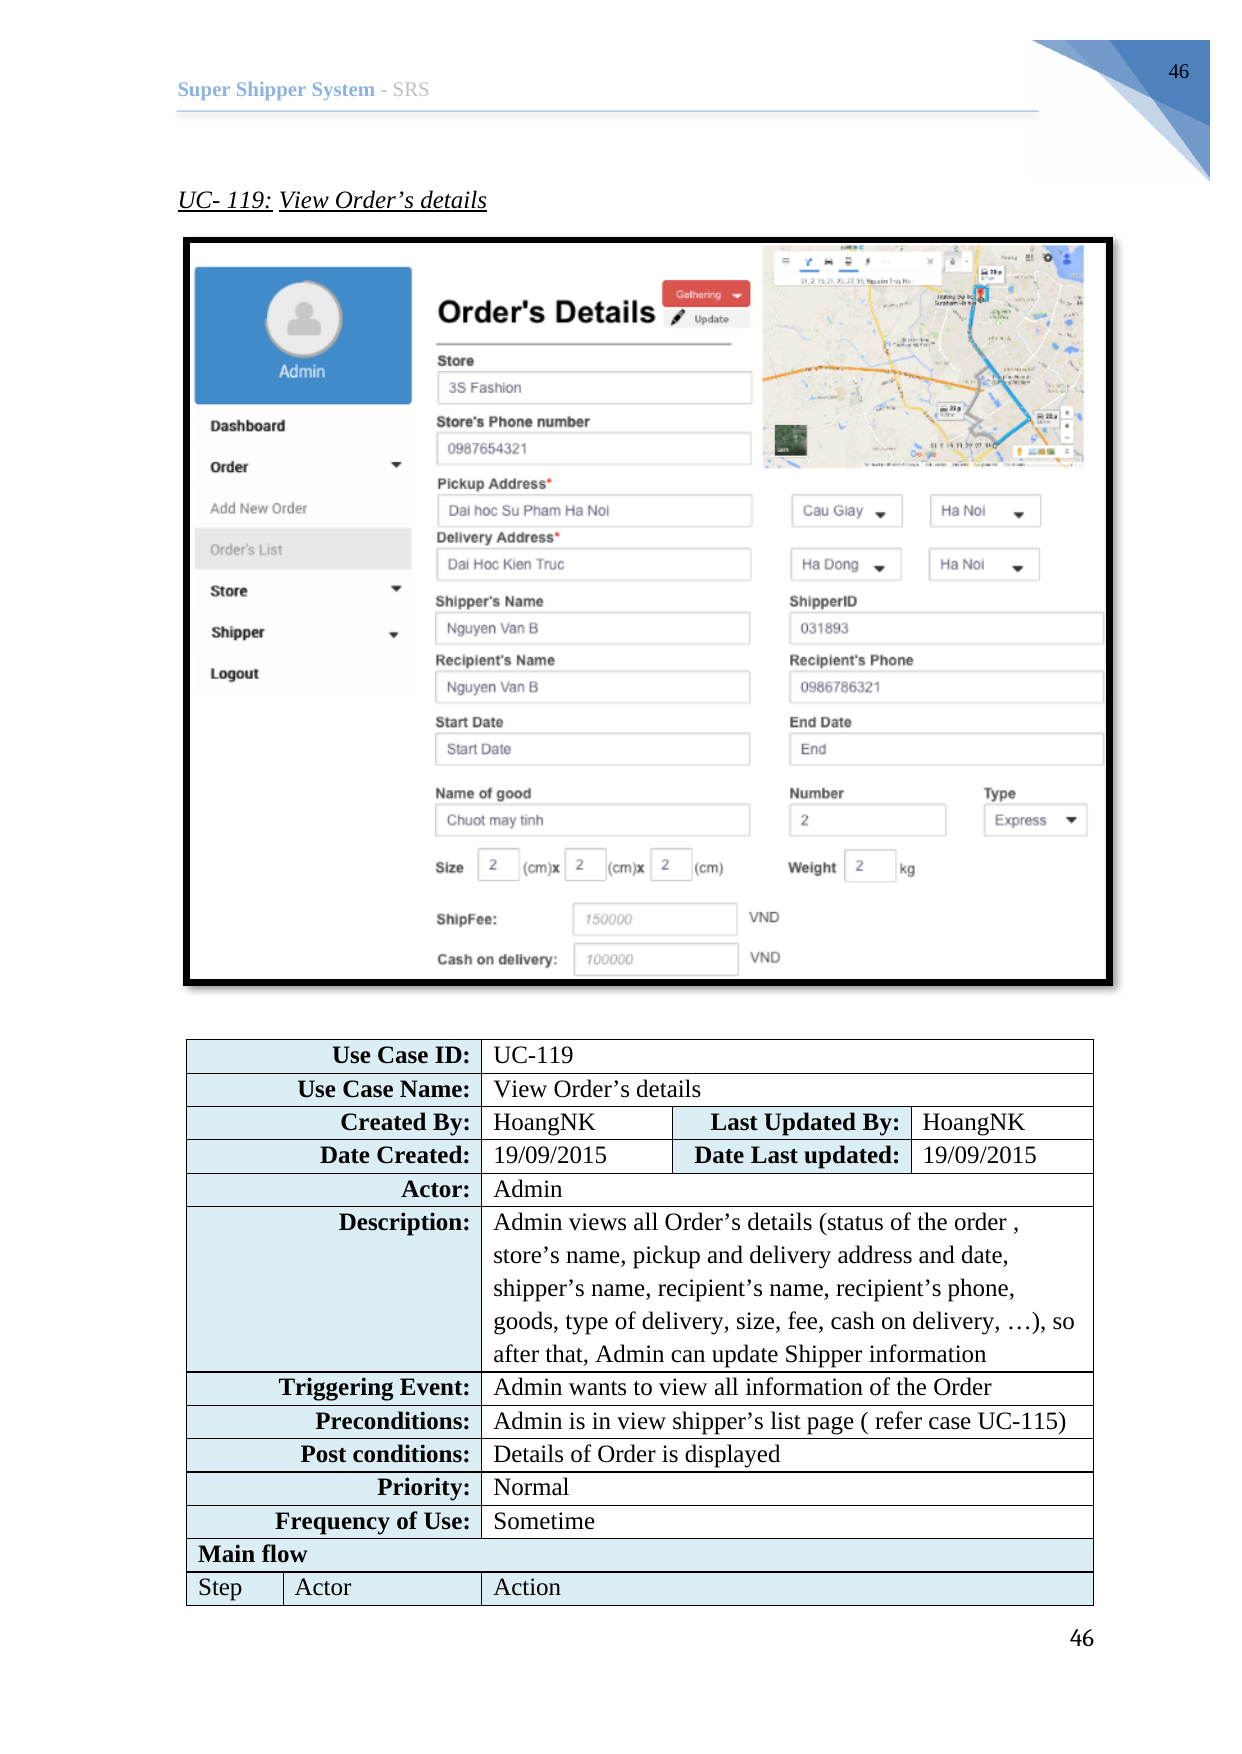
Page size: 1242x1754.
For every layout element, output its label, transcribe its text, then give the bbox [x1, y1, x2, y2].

table_header Use Case ID: [187, 1040, 481, 1073]
table_cell Use Case Name: [187, 1074, 481, 1106]
table_header UC-119 [482, 1040, 1093, 1073]
table_cell Frequency of Use: [187, 1506, 481, 1538]
table_cell HoangNK [482, 1107, 672, 1139]
table_cell Post conditions: [187, 1439, 481, 1471]
table_cell Date Last updated: [673, 1140, 911, 1173]
picture [190, 243, 1106, 979]
table_cell Normal [482, 1473, 1093, 1505]
table_cell Triggering Event: [187, 1373, 481, 1405]
table_cell View Order’s details [482, 1074, 1093, 1106]
table_cell Admin is in view shipper’s list page ( refer case UC-115) [482, 1406, 1093, 1438]
table_cell Admin [482, 1174, 1093, 1206]
table_cell Preconditions: [187, 1406, 481, 1438]
table_cell Step [187, 1573, 283, 1605]
picture [1029, 40, 1210, 182]
table_cell Details of Order is displayed [482, 1439, 1093, 1471]
table_cell 19/09/2015 [482, 1140, 672, 1173]
table_cell Admin views all Order’s details (status of the order , store’s name, pickup and delivery address and date, shipper’s name, recipient’s name, recipient’s phone, goods, type of delivery, size, fee, cash on delivery, …), so after that, Admin can update Shipper information [482, 1207, 1093, 1371]
table_cell Description: [187, 1207, 481, 1371]
table_cell Last Updated By: [673, 1107, 911, 1139]
table_cell Actor: [187, 1174, 481, 1206]
table_cell Created By: [187, 1107, 481, 1139]
table_cell HoangNK [912, 1107, 1093, 1139]
table_cell Priority: [187, 1473, 481, 1505]
table_cell Main flow [187, 1539, 1093, 1571]
subtitle UC- 119: View Order’s details [177, 185, 1094, 214]
table_cell Admin wants to view all information of the Order [482, 1373, 1093, 1405]
table_cell Date Created: [187, 1140, 481, 1173]
table_cell 19/09/2015 [912, 1140, 1093, 1173]
table_cell Sometime [482, 1506, 1093, 1538]
table_cell Action [482, 1573, 1093, 1605]
table_cell Actor [284, 1573, 481, 1605]
